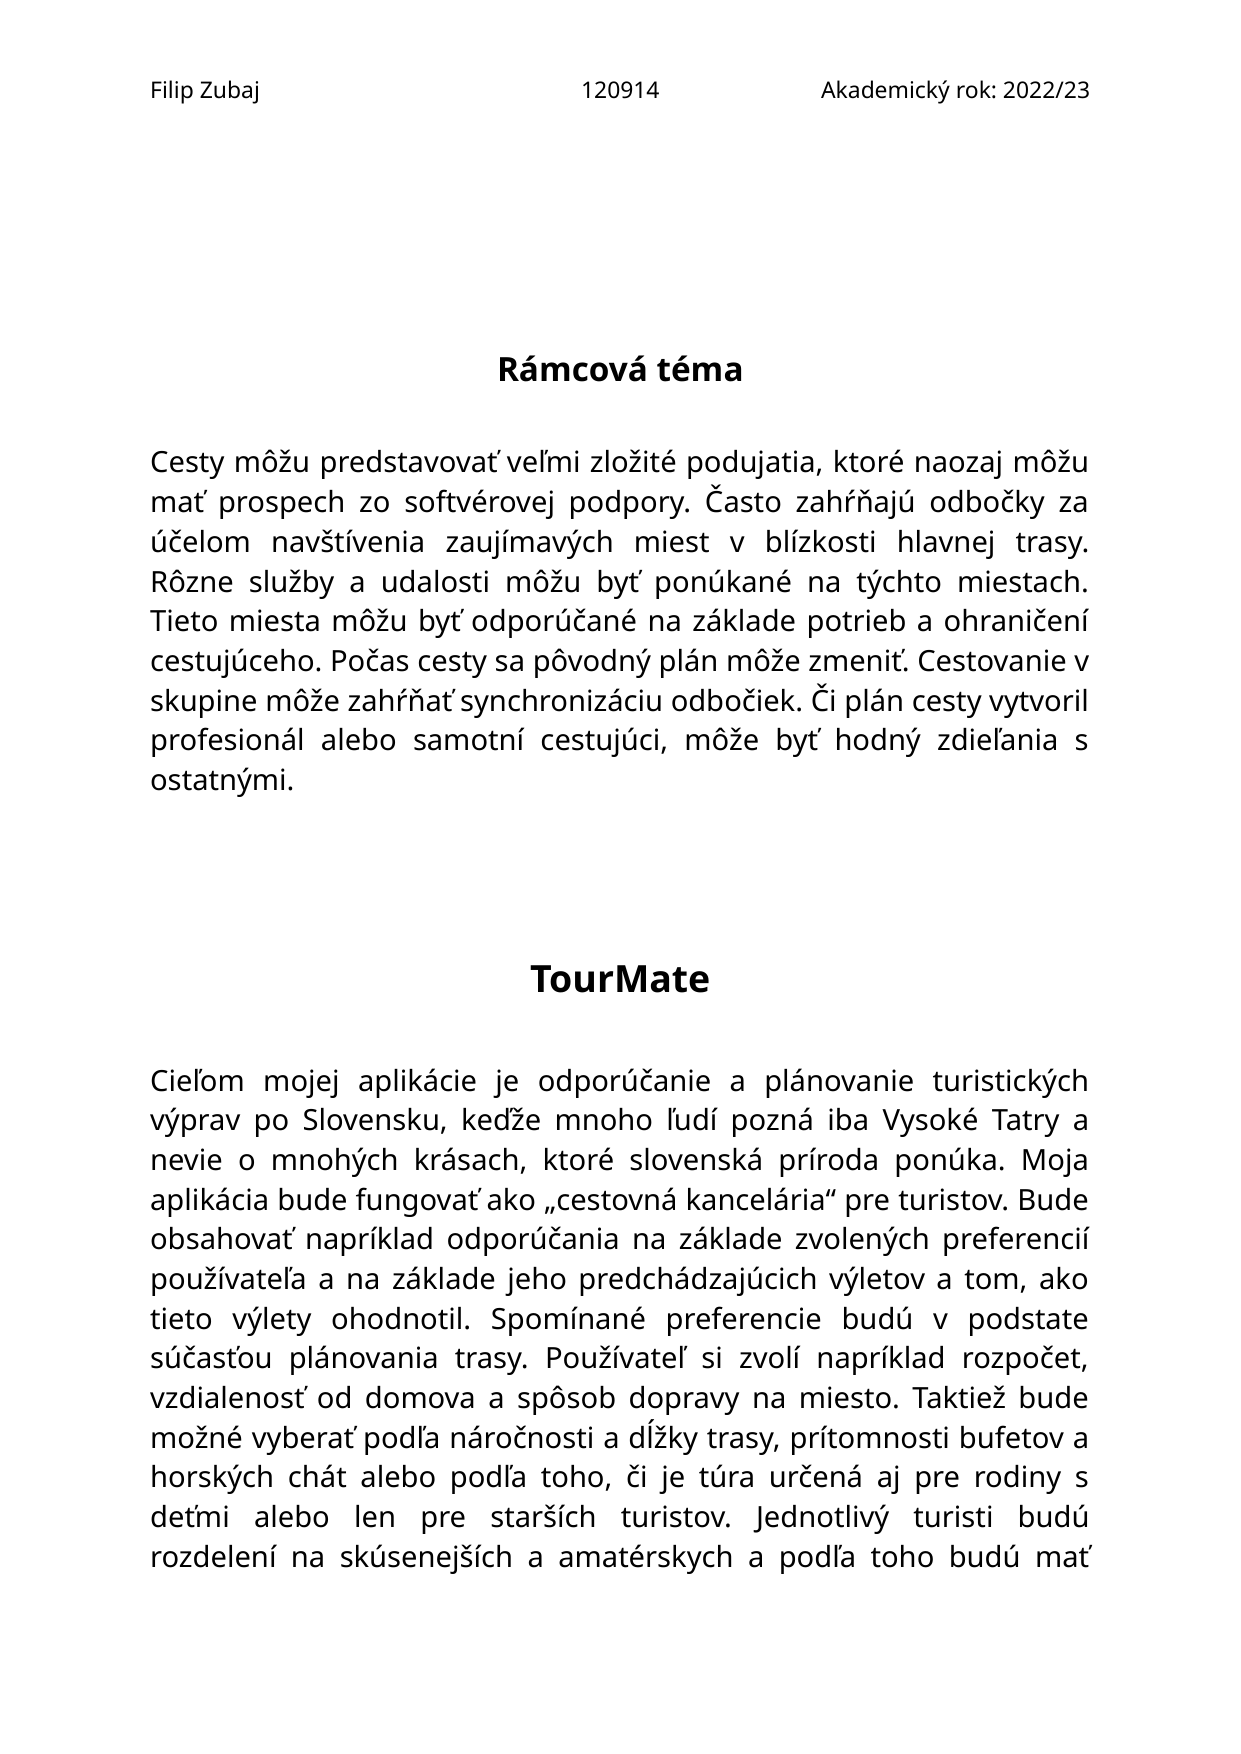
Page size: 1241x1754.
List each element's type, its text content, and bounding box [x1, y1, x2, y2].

text TourMate [150, 952, 1090, 1003]
subtitle Rámcová téma [150, 345, 1090, 391]
text Cesty môžu predstavovať veľmi zložité podujatia, ktoré naozaj môžu mať prospech zo softvérovej podpory. Často zahŕňajú odbočky za účelom navštívenia zaujímavých miest v blízkosti hlavnej trasy. Rôzne služby a udalosti môžu byť ponúkané na týchto miestach. Tieto miesta môžu byť odporúčané na základe potrieb a ohraničení cestujúceho. Počas cesty sa pôvodný plán môže zmeniť. Cestovanie v skupine môže zahŕňať synchronizáciu odbočiek. Či plán cesty vytvoril profesionál alebo samotní cestujúci, môže byť hodný zdieľania s ostatnými. [150, 442, 1090, 799]
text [150, 1060, 1090, 1576]
